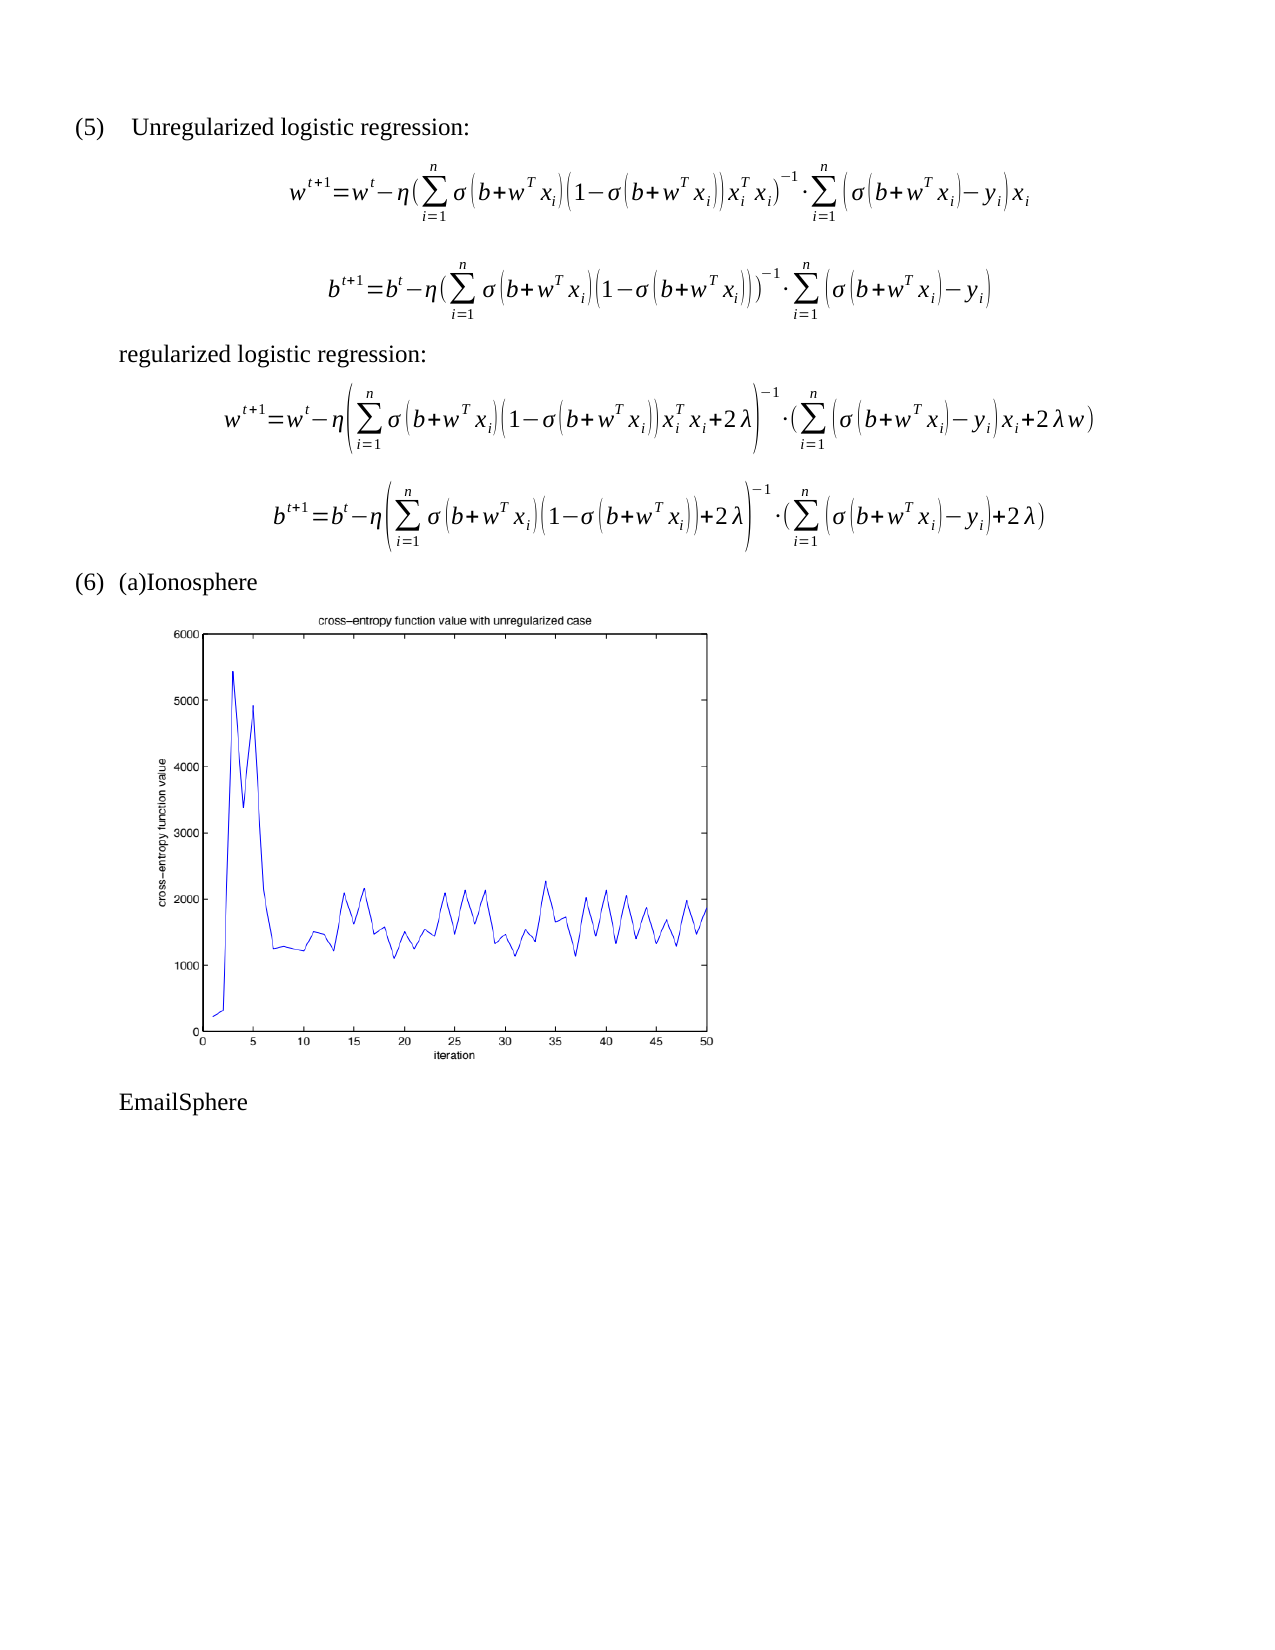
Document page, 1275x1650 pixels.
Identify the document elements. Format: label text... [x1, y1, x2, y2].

list regularized logistic regression: [119, 337, 1200, 370]
list (a)Ionosphere [75, 565, 1200, 597]
list EmailSphere [119, 1085, 1200, 1117]
list Unregularized logistic regression: [75, 110, 1200, 142]
